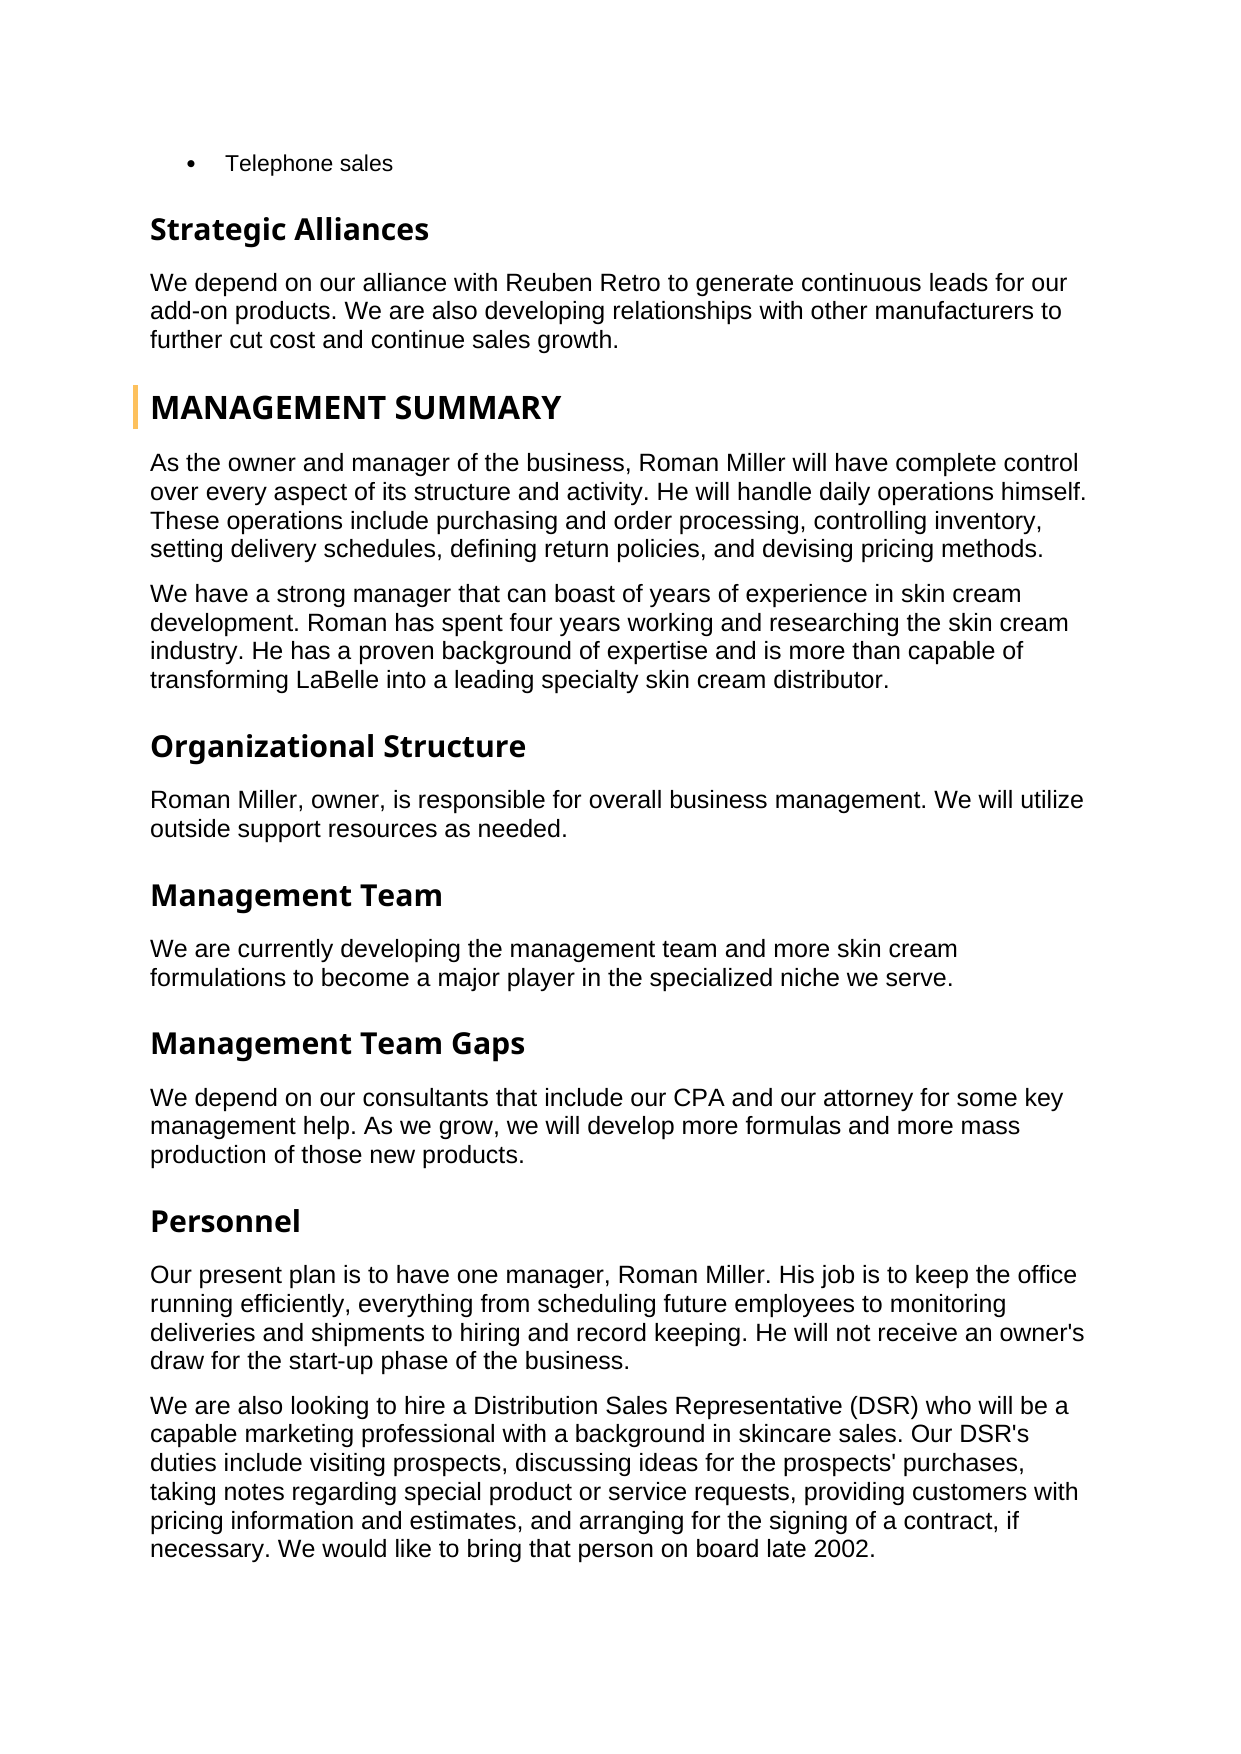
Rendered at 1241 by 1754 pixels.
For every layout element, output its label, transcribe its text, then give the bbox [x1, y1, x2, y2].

subtitle Strategic Alliances [150, 208, 1090, 249]
text We have a strong manager that can boast of years of experience in skin cream development. Roman has spent four years working and researching the skin cream industry. He has a proven background of expertise and is more than capable of transforming LaBelle into a leading specialty skin cream distributor. [150, 579, 1090, 694]
text We depend on our alliance with Reuben Retro to generate continuous leads for our add-on products. We are also developing relationships with other manufacturers to further cut cost and continue sales growth. [150, 268, 1090, 354]
subtitle Organizational Structure [150, 725, 1090, 766]
text We depend on our consultants that include our CPA and our attorney for some key management help. As we grow, we will develop more formulas and more mass production of those new products. [150, 1082, 1090, 1169]
text Our present plan is to have one manager, Roman Miller. His job is to keep the office running efficiently, everything from scheduling future employees to monitoring deliveries and shipments to hiring and record keeping. He will not receive an owner's draw for the start-up phase of the business. [150, 1260, 1090, 1375]
subtitle Personnel [150, 1200, 1090, 1241]
text Roman Miller, owner, is responsible for overall business management. We will utilize outside support resources as needed. [150, 785, 1090, 842]
subtitle Management Team [150, 874, 1090, 915]
text We are currently developing the management team and more skin cream formulations to become a major player in the specialized niche we serve. [150, 934, 1090, 991]
text As the owner and manager of the business, Roman Miller will have complete control over every aspect of its structure and activity. He will handle daily operations himself. These operations include purchasing and order processing, controlling inventory, setting delivery schedules, defining return policies, and devising pricing methods. [150, 448, 1090, 563]
subtitle MANAGEMENT SUMMARY [138, 385, 1090, 429]
list Telephone sales [187, 150, 1090, 176]
text We are also looking to hire a Distribution Sales Representative (DSR) who will be a capable marketing professional with a background in skincare sales. Our DSR's duties include visiting prospects, discussing ideas for the prospects' purchases, taking notes regarding special product or service requests, providing customers with pricing information and estimates, and arranging for the signing of a contract, if necessary. We would like to bring that person on board late 2002. [150, 1391, 1090, 1563]
subtitle Management Team Gaps [150, 1022, 1090, 1064]
